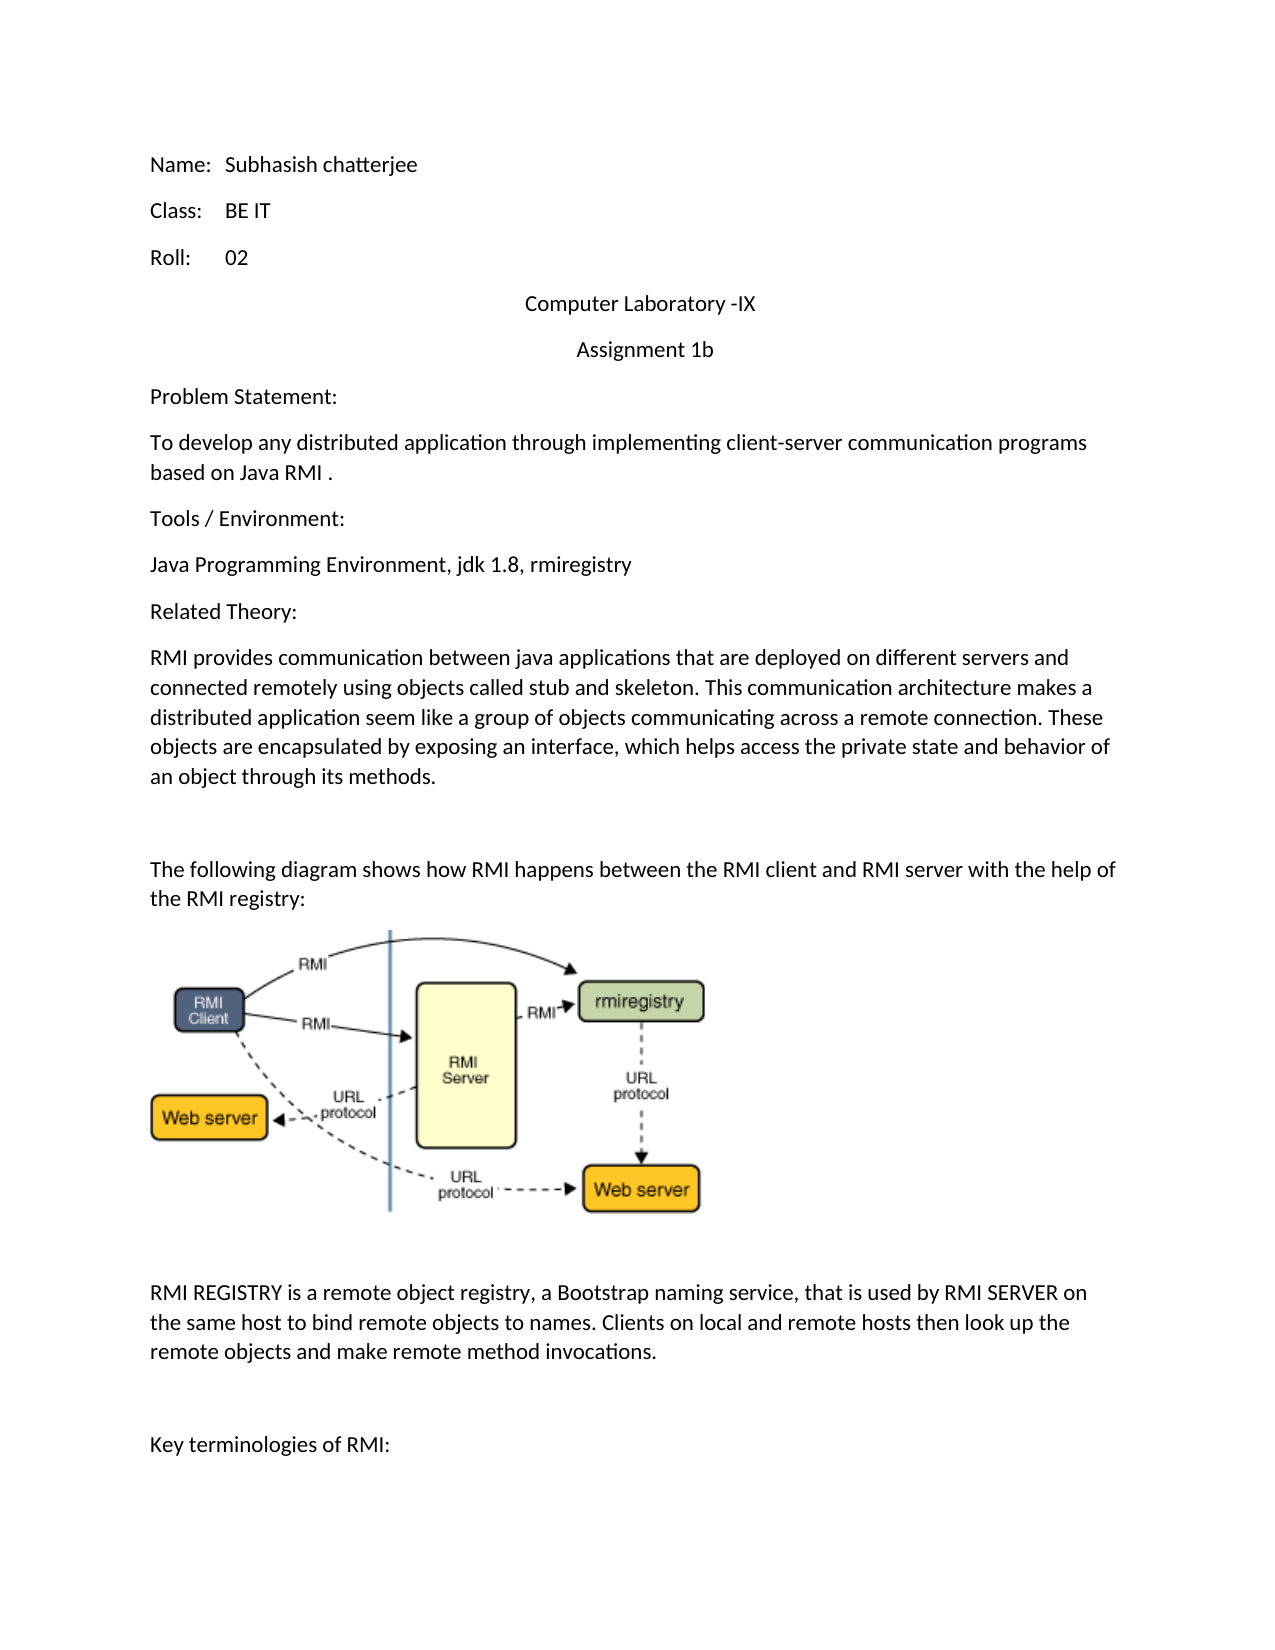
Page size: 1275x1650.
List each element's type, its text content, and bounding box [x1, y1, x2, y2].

text Class: BE IT [150, 196, 1125, 224]
text Name: Subhasish chatterjee [150, 150, 1125, 178]
text To develop any distributed application through implementing client-server communication programs based on Java RMI . [150, 428, 1125, 486]
picture [150, 930, 705, 1214]
text RMI REGISTRY is a remote object registry, a Bootstrap naming service, that is used by RMI SERVER on the same host to bind remote objects to names. Clients on local and remote hosts then look up the remote objects and make remote method invocations. [150, 1278, 1125, 1365]
text Roll: 02 [150, 243, 1125, 271]
text Problem Statement: [150, 382, 1125, 410]
text Computer Laboratory -IX [150, 289, 1125, 317]
text The following diagram shows how RMI happens between the RMI client and RMI server with the help of the RMI registry: [150, 855, 1125, 912]
text Related Theory: [150, 597, 1125, 625]
text Key terminologies of RMI: [150, 1430, 1125, 1458]
text RMI provides communication between java applications that are deployed on different servers and connected remotely using objects called stub and skeleton. This communication architecture makes a distributed application seem like a group of objects communicating across a remote connection. These objects are encapsulated by exposing an interface, which helps access the private state and behavior of an object through its methods. [150, 643, 1125, 790]
text Tools / Environment: [150, 504, 1125, 532]
text Assignment 1b [150, 335, 1125, 363]
text Java Programming Environment, jdk 1.8, rmiregistry [150, 551, 1125, 578]
